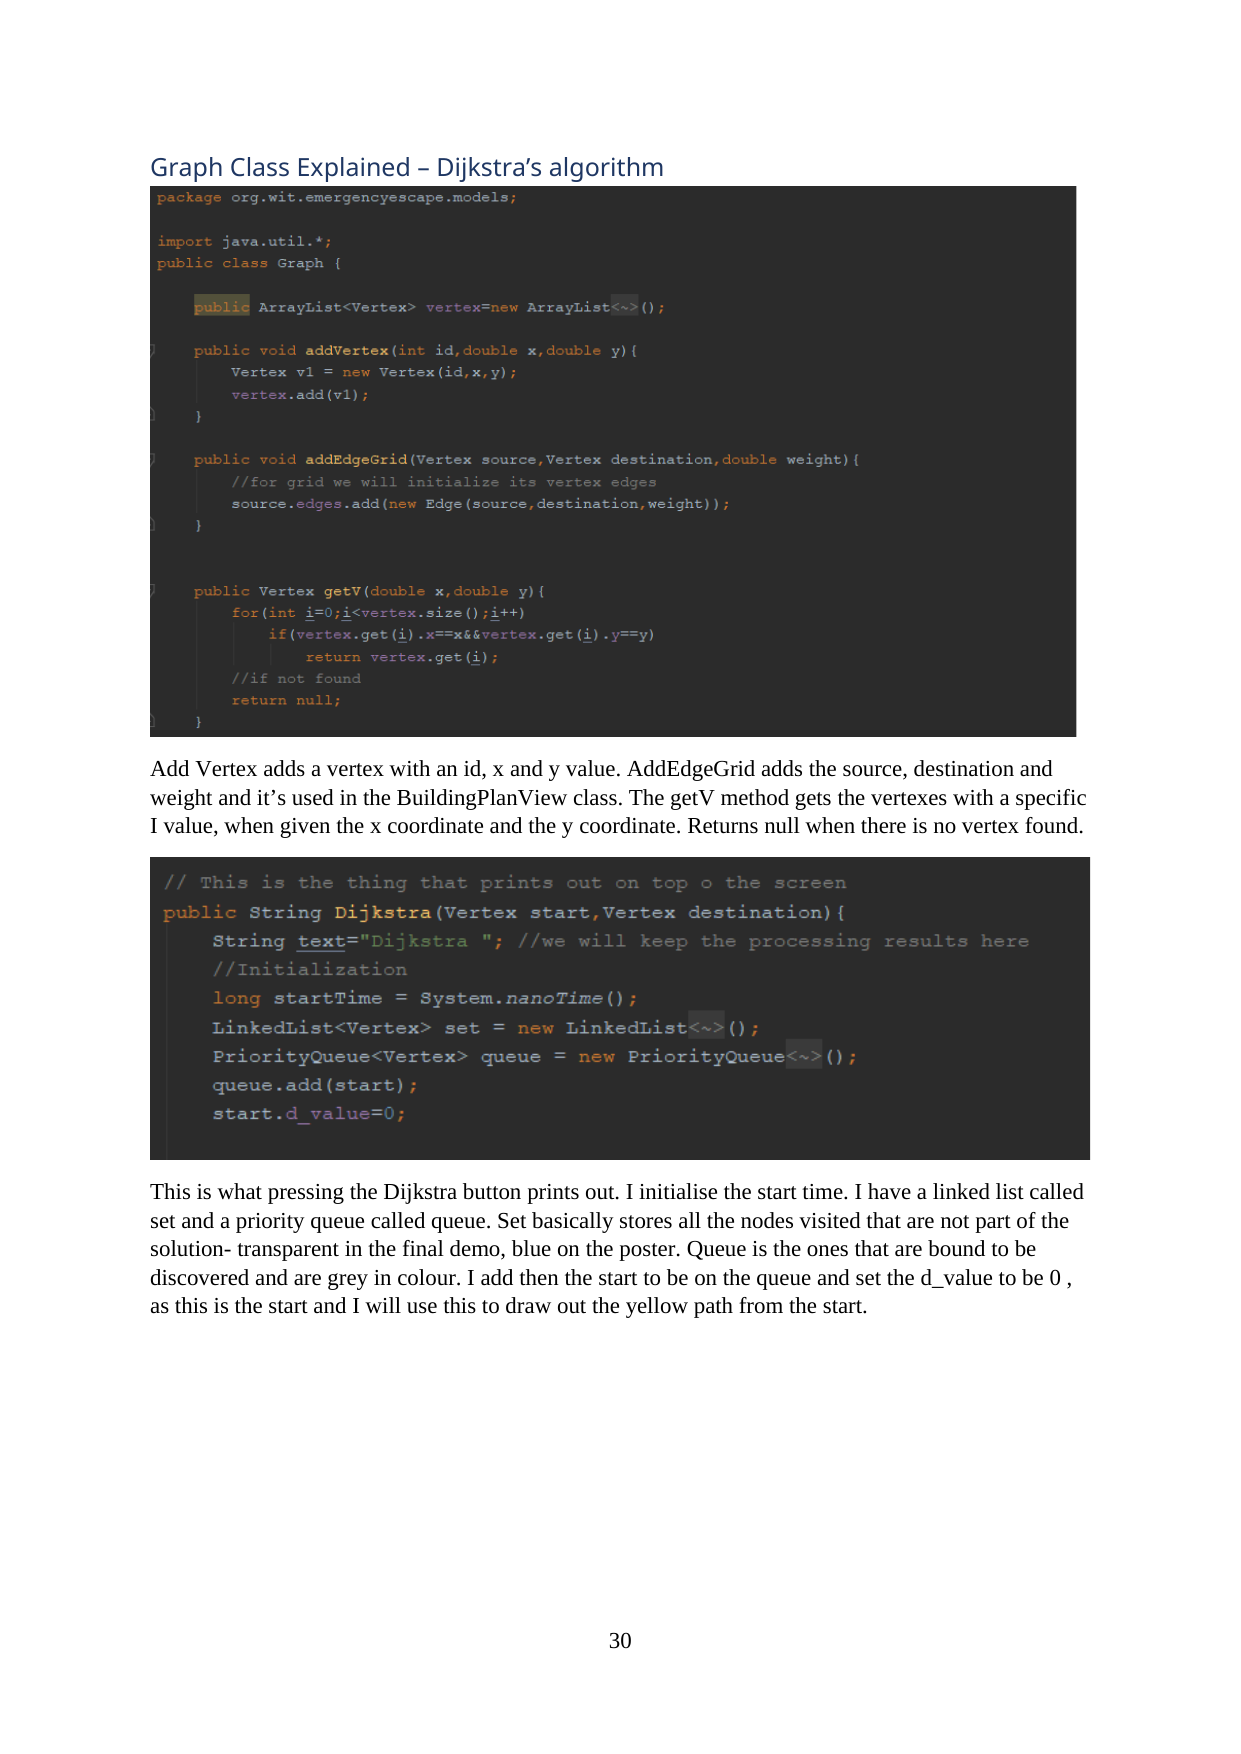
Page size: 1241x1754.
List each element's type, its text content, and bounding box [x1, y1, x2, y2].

subtitle Graph Class Explained – Dijkstra’s algorithm [150, 150, 1090, 184]
picture [150, 186, 1077, 737]
text Add Vertex adds a vertex with an id, x and y value. AddEdgeGrid adds the source, destination and weight and it’s used in the BuildingPlanView class. The getV method gets the vertexes with a specific I value, when given the x coordinate and the y coordinate. Returns null when there is no vertex found. [150, 756, 1090, 839]
picture [150, 857, 1091, 1160]
text This is what pressing the Dijkstra button prints out. I initialise the start time. I have a linked list called set and a priority queue called queue. Set basically stores all the nodes visited that are not part of the solution- transparent in the final demo, blue on the poster. Queue is the ones that are bound to be discovered and are grey in colour. I add then the start to be on the queue and set the d_value to be 0 , as this is the start and I will use this to draw out the yellow path from the start. [150, 1178, 1090, 1318]
